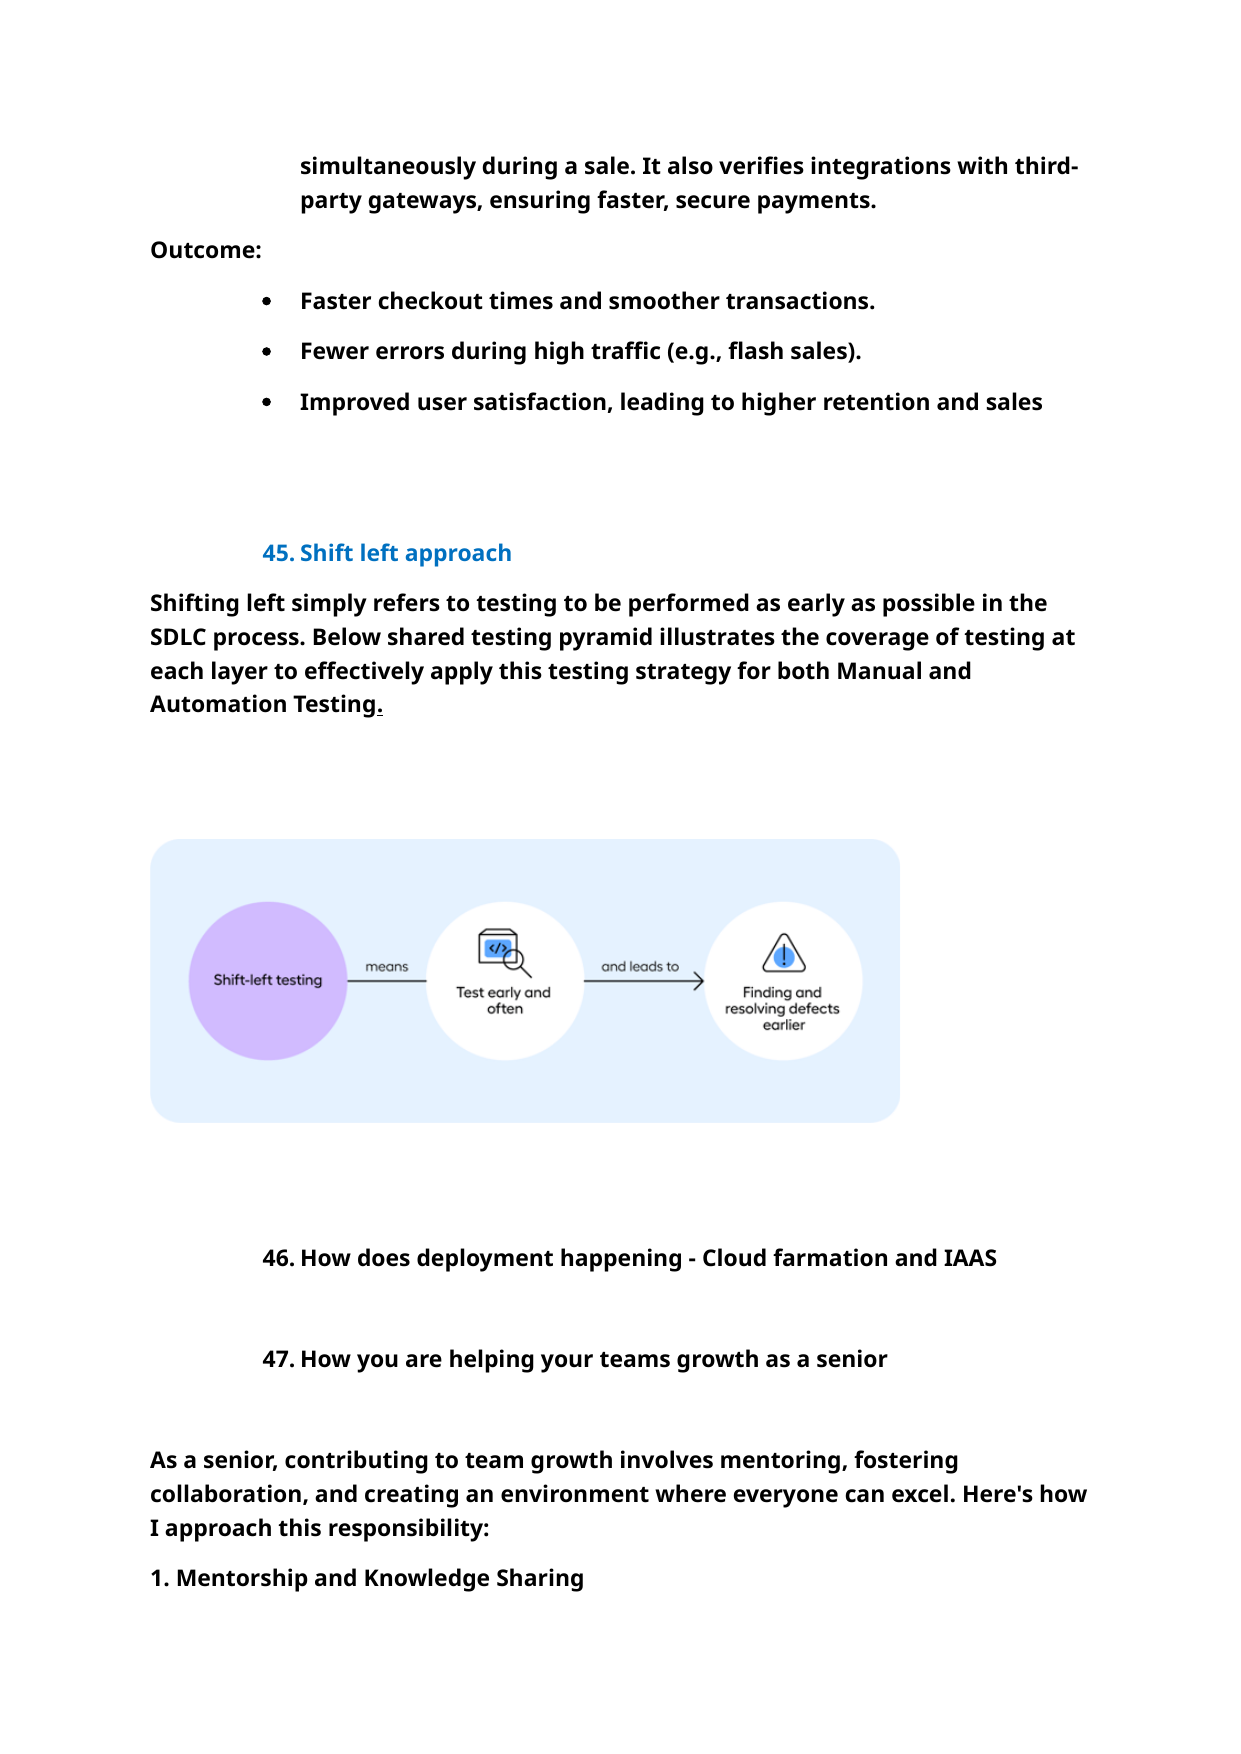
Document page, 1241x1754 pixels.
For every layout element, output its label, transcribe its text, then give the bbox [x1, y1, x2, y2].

list Fewer errors during high traffic (e.g., flash sales). [262, 335, 1090, 366]
text Shifting left simply refers to testing to be performed as early as possible in the SDLC process. Below shared testing pyramid illustrates the coverage of testing at each layer to effectively apply this testing strategy for both Manual and Automation Testing. [150, 587, 1090, 719]
list How does deployment happening - Cloud farmation and IAAS [262, 1242, 1090, 1274]
text Outcome: [150, 234, 1090, 265]
list Shift left approach [262, 537, 1090, 568]
text As a senior, contributing to team growth involves mentoring, fostering collaboration, and creating an environment where everyone can excel. Here's how I approach this responsibility: [150, 1444, 1090, 1543]
list Faster checkout times and smoother transactions. [262, 284, 1090, 316]
picture [150, 839, 901, 1123]
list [262, 150, 1090, 215]
list How you are helping your teams growth as a senior [262, 1343, 1090, 1374]
list Improved user satisfaction, leading to higher retention and sales [262, 385, 1090, 417]
text 1. Mentorship and Knowledge Sharing [150, 1562, 1090, 1593]
